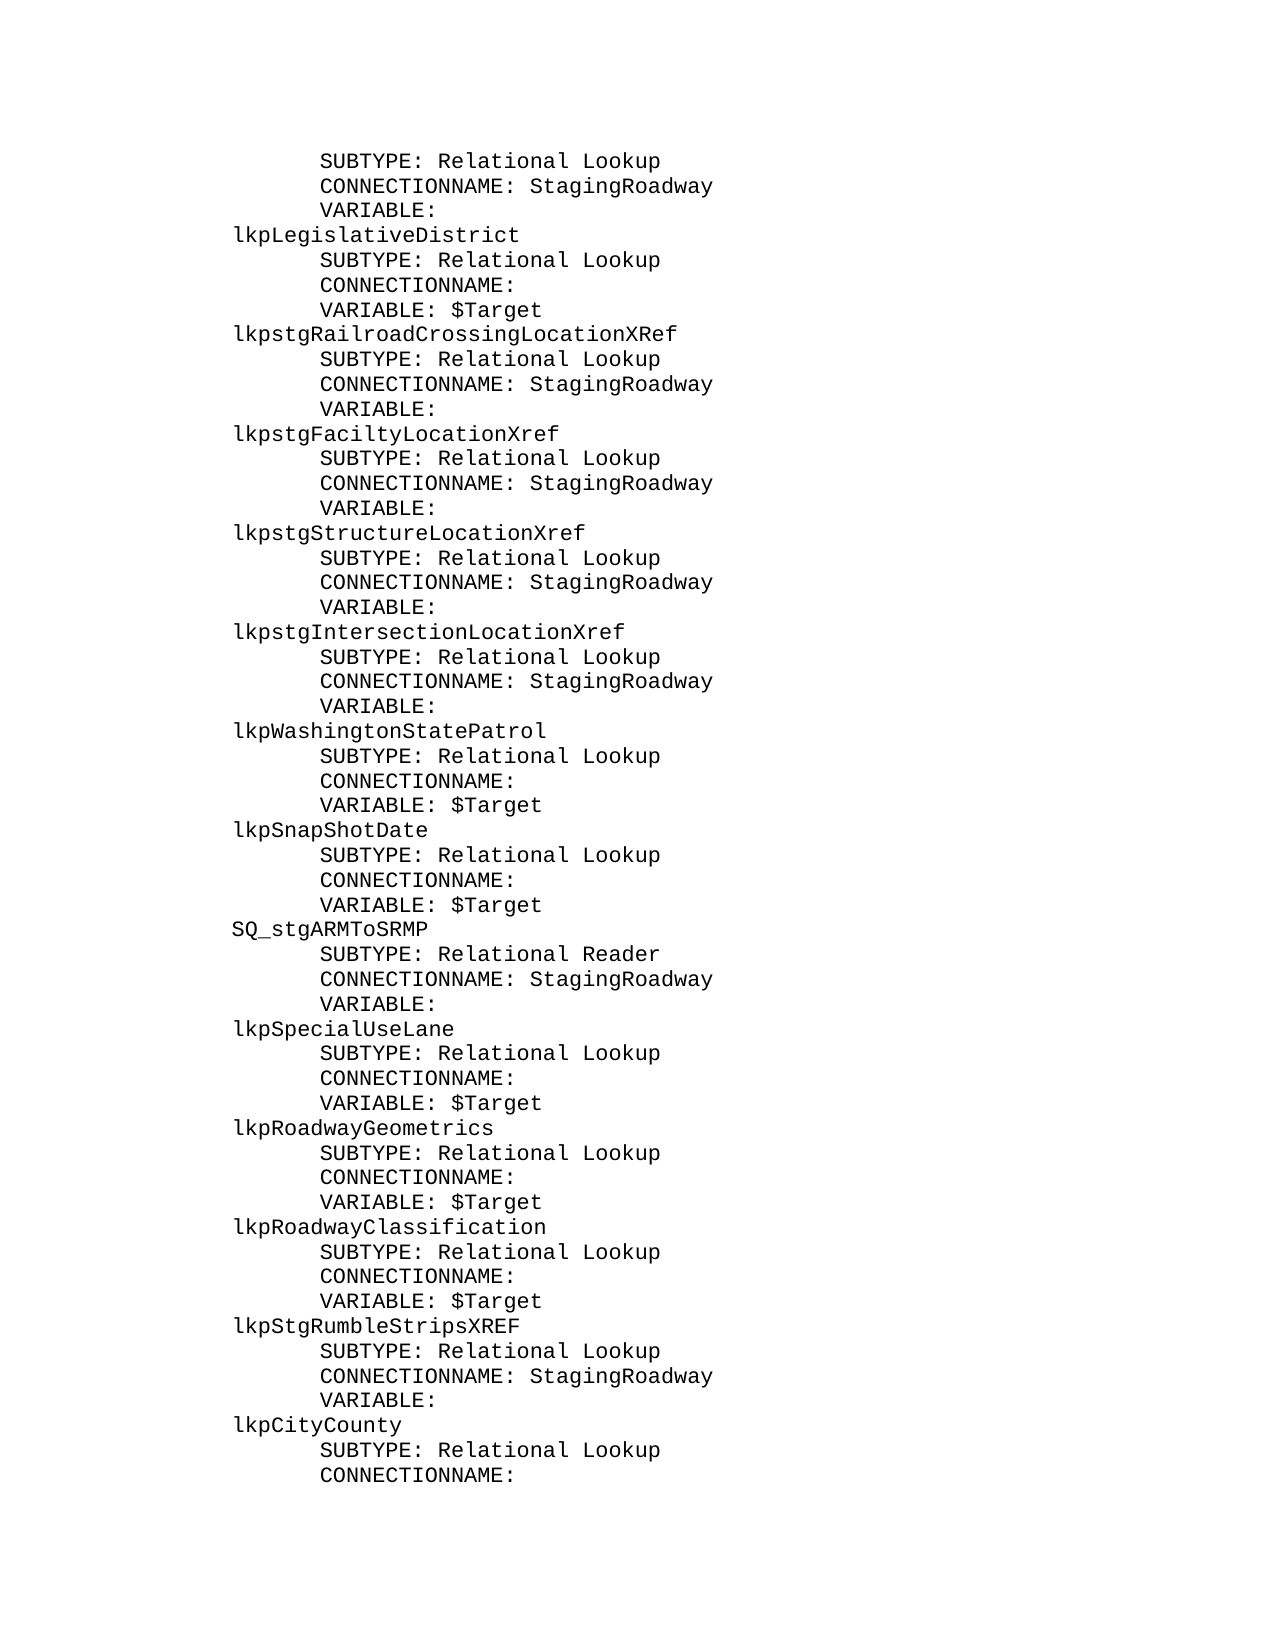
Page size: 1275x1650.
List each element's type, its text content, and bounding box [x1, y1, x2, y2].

text lkpStgRumbleStripsXREF [156, 1315, 1118, 1340]
text CONNECTIONNAME: StagingRoadway [156, 373, 1118, 398]
text VARIABLE: $Target [156, 1191, 1118, 1216]
text SUBTYPE: Relational Lookup [156, 447, 1118, 472]
text SUBTYPE: Relational Lookup [156, 1340, 1118, 1365]
text SUBTYPE: Relational Lookup [156, 1241, 1118, 1266]
text VARIABLE: $Target [156, 299, 1118, 323]
text VARIABLE: [156, 993, 1118, 1018]
text SUBTYPE: Relational Lookup [156, 745, 1118, 770]
text SUBTYPE: Relational Lookup [156, 1142, 1118, 1166]
text SUBTYPE: Relational Lookup [156, 348, 1118, 373]
text CONNECTIONNAME: [156, 869, 1118, 894]
text lkpSpecialUseLane [156, 1018, 1118, 1042]
text CONNECTIONNAME: StagingRoadway [156, 671, 1118, 695]
text lkpstgFaciltyLocationXref [156, 423, 1118, 447]
text VARIABLE: [156, 1389, 1118, 1414]
text lkpLegislativeDistrict [156, 224, 1118, 249]
text CONNECTIONNAME: StagingRoadway [156, 968, 1118, 993]
text lkpCityCounty [156, 1414, 1118, 1439]
text lkpstgRailroadCrossingLocationXRef [156, 323, 1118, 348]
text SUBTYPE: Relational Lookup [156, 150, 1118, 175]
text lkpstgIntersectionLocationXref [156, 621, 1118, 646]
text VARIABLE: [156, 596, 1118, 621]
text SUBTYPE: Relational Lookup [156, 1439, 1118, 1464]
text VARIABLE: [156, 497, 1118, 522]
text CONNECTIONNAME: [156, 1464, 1118, 1489]
text lkpstgStructureLocationXref [156, 522, 1118, 547]
text SUBTYPE: Relational Lookup [156, 646, 1118, 671]
text SUBTYPE: Relational Lookup [156, 1042, 1118, 1067]
text lkpWashingtonStatePatrol [156, 720, 1118, 745]
text VARIABLE: $Target [156, 794, 1118, 819]
text CONNECTIONNAME: StagingRoadway [156, 472, 1118, 497]
text VARIABLE: [156, 199, 1118, 224]
text CONNECTIONNAME: [156, 1067, 1118, 1092]
text lkpRoadwayGeometrics [156, 1117, 1118, 1142]
text lkpRoadwayClassification [156, 1216, 1118, 1241]
text VARIABLE: [156, 695, 1118, 720]
text CONNECTIONNAME: [156, 770, 1118, 794]
text CONNECTIONNAME: [156, 274, 1118, 299]
text CONNECTIONNAME: StagingRoadway [156, 1365, 1118, 1389]
text CONNECTIONNAME: StagingRoadway [156, 571, 1118, 596]
text VARIABLE: $Target [156, 894, 1118, 918]
text lkpSnapShotDate [156, 819, 1118, 844]
text SQ_stgARMToSRMP [156, 918, 1118, 943]
text SUBTYPE: Relational Lookup [156, 844, 1118, 869]
text CONNECTIONNAME: [156, 1266, 1118, 1290]
text SUBTYPE: Relational Lookup [156, 547, 1118, 571]
text CONNECTIONNAME: StagingRoadway [156, 175, 1118, 199]
text SUBTYPE: Relational Reader [156, 943, 1118, 968]
text SUBTYPE: Relational Lookup [156, 249, 1118, 274]
text CONNECTIONNAME: [156, 1166, 1118, 1191]
text VARIABLE: $Target [156, 1290, 1118, 1315]
text VARIABLE: $Target [156, 1092, 1118, 1117]
text VARIABLE: [156, 398, 1118, 423]
